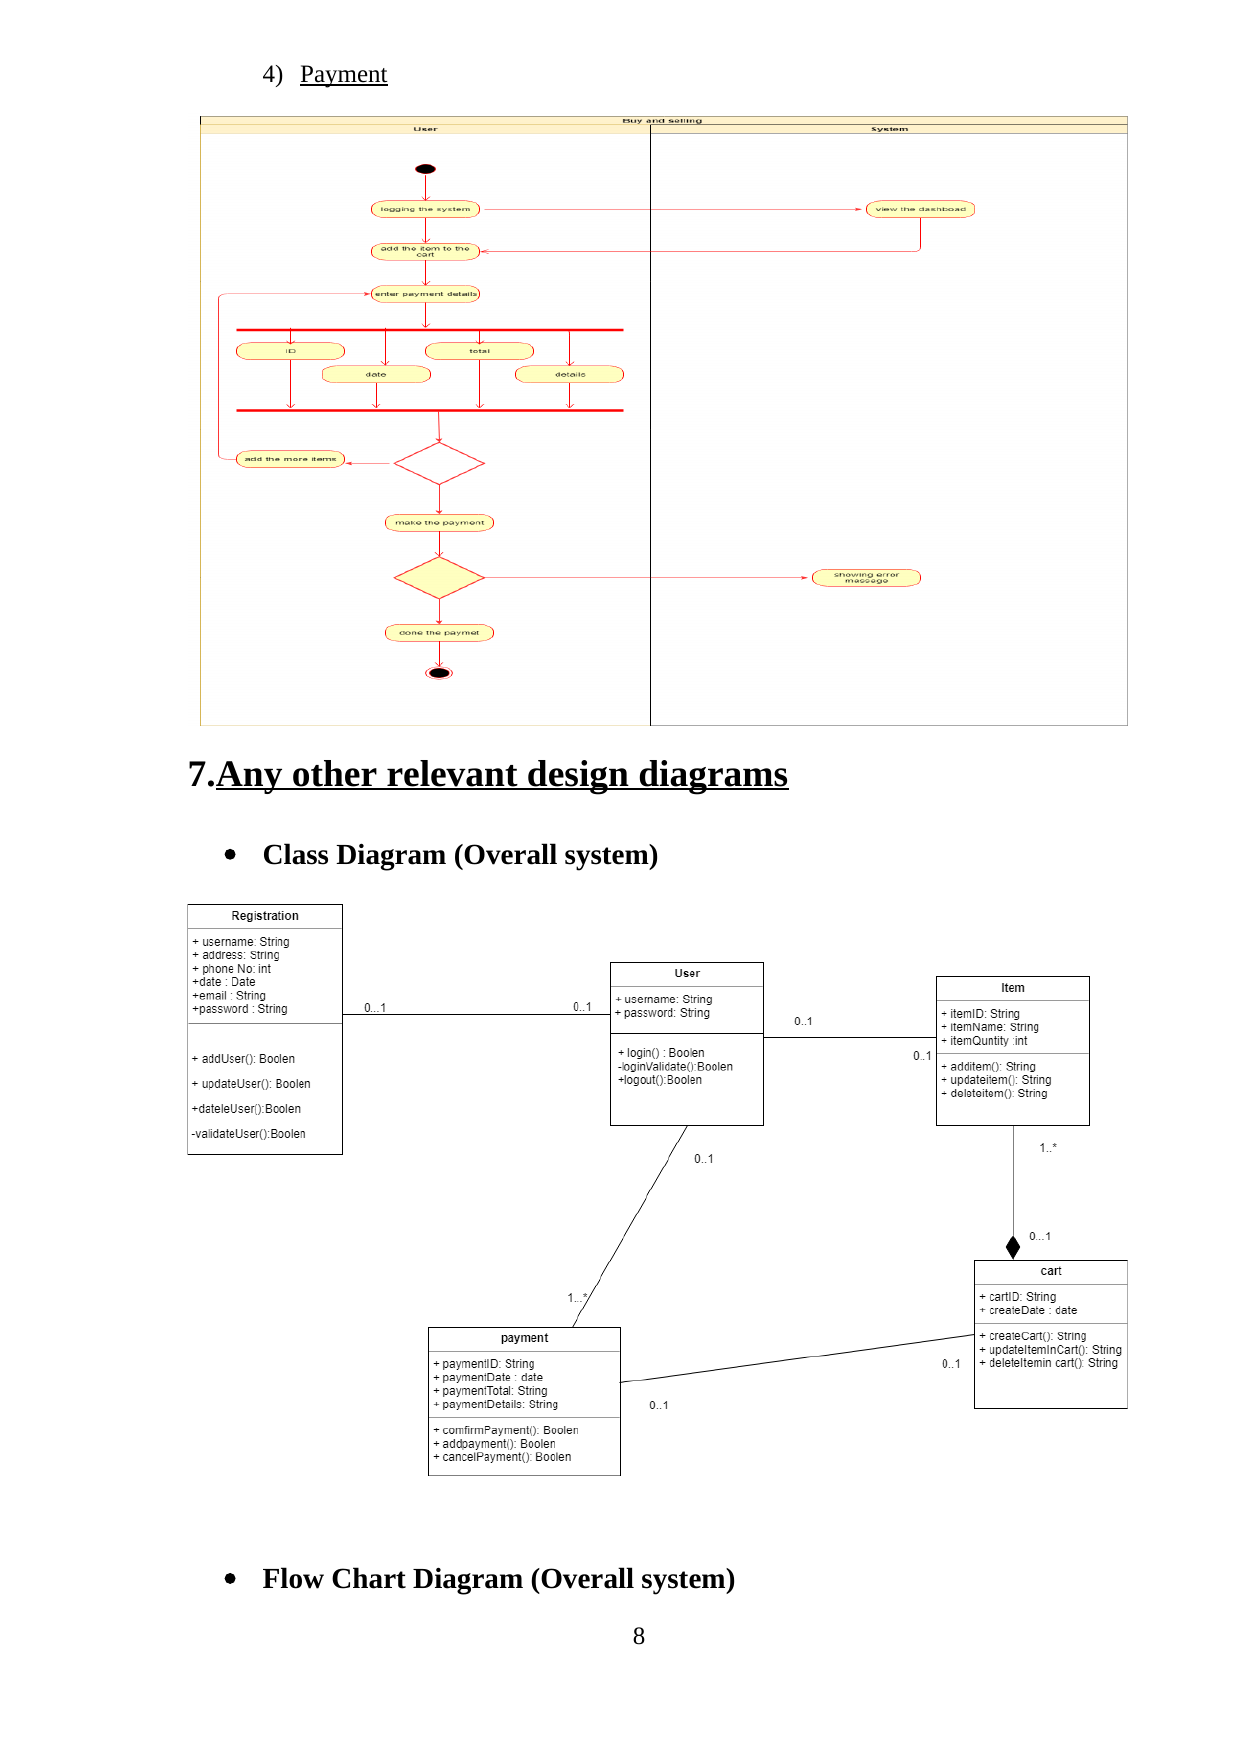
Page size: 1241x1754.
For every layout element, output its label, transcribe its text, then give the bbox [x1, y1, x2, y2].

list Flow Chart Diagram (Overall system) [225, 1561, 1090, 1595]
text 7.Any other relevant design diagrams [187, 751, 1090, 794]
picture [187, 112, 1128, 726]
list Class Diagram (Overall system) [225, 837, 1090, 871]
list Payment [262, 59, 1090, 88]
picture [187, 904, 1128, 1476]
